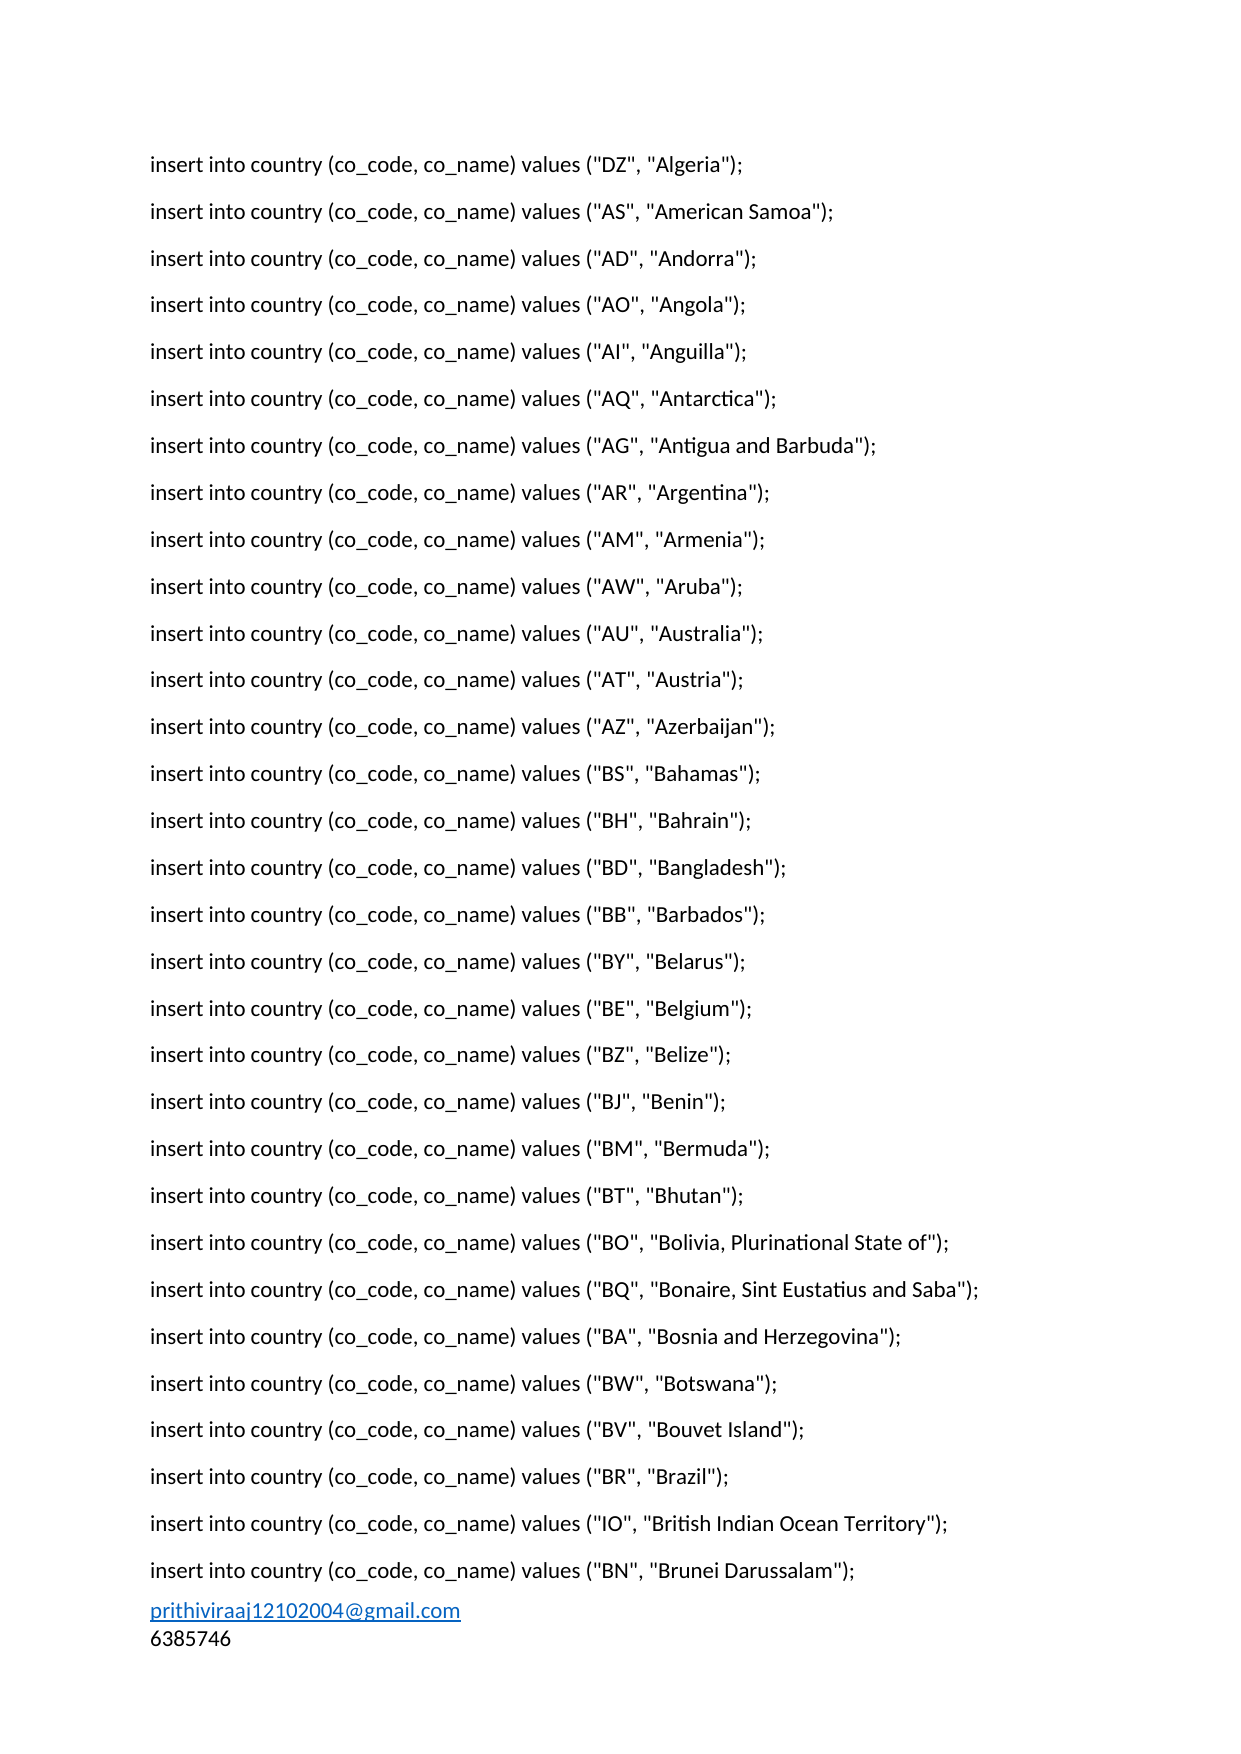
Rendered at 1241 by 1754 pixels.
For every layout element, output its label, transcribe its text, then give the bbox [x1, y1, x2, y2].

text insert into country (co_code, co_name) values ("BD", "Bangladesh"); [150, 853, 1090, 881]
text insert into country (co_code, co_name) values ("AM", "Armenia"); [150, 525, 1090, 553]
text insert into country (co_code, co_name) values ("BA", "Bosnia and Herzegovina"); [150, 1322, 1090, 1350]
text insert into country (co_code, co_name) values ("BQ", "Bonaire, Sint Eustatius and Saba"); [150, 1275, 1090, 1303]
text insert into country (co_code, co_name) values ("AD", "Andorra"); [150, 244, 1090, 272]
text insert into country (co_code, co_name) values ("AI", "Anguilla"); [150, 337, 1090, 366]
text insert into country (co_code, co_name) values ("BY", "Belarus"); [150, 947, 1090, 975]
text insert into country (co_code, co_name) values ("BB", "Barbados"); [150, 900, 1090, 928]
text insert into country (co_code, co_name) values ("AR", "Argentina"); [150, 478, 1090, 506]
text insert into country (co_code, co_name) values ("BR", "Brazil"); [150, 1462, 1090, 1491]
text insert into country (co_code, co_name) values ("BN", "Brunei Darussalam"); [150, 1556, 1090, 1584]
text insert into country (co_code, co_name) values ("AU", "Australia"); [150, 619, 1090, 647]
text insert into country (co_code, co_name) values ("BS", "Bahamas"); [150, 759, 1090, 787]
text insert into country (co_code, co_name) values ("AZ", "Azerbaijan"); [150, 712, 1090, 741]
text insert into country (co_code, co_name) values ("IO", "British Indian Ocean Territory"); [150, 1509, 1090, 1537]
text insert into country (co_code, co_name) values ("DZ", "Algeria"); [150, 150, 1090, 178]
text insert into country (co_code, co_name) values ("AO", "Angola"); [150, 291, 1090, 319]
text insert into country (co_code, co_name) values ("BH", "Bahrain"); [150, 806, 1090, 834]
text insert into country (co_code, co_name) values ("AW", "Aruba"); [150, 572, 1090, 600]
text insert into country (co_code, co_name) values ("AT", "Austria"); [150, 666, 1090, 694]
text insert into country (co_code, co_name) values ("BM", "Bermuda"); [150, 1134, 1090, 1162]
text insert into country (co_code, co_name) values ("AQ", "Antarctica"); [150, 384, 1090, 412]
text insert into country (co_code, co_name) values ("AS", "American Samoa"); [150, 197, 1090, 225]
text insert into country (co_code, co_name) values ("BZ", "Belize"); [150, 1041, 1090, 1069]
text insert into country (co_code, co_name) values ("BE", "Belgium"); [150, 994, 1090, 1022]
text insert into country (co_code, co_name) values ("BO", "Bolivia, Plurinational State of"); [150, 1228, 1090, 1256]
text insert into country (co_code, co_name) values ("BJ", "Benin"); [150, 1087, 1090, 1116]
text insert into country (co_code, co_name) values ("BT", "Bhutan"); [150, 1181, 1090, 1209]
text insert into country (co_code, co_name) values ("AG", "Antigua and Barbuda"); [150, 431, 1090, 459]
text insert into country (co_code, co_name) values ("BV", "Bouvet Island"); [150, 1416, 1090, 1444]
text insert into country (co_code, co_name) values ("BW", "Botswana"); [150, 1369, 1090, 1397]
